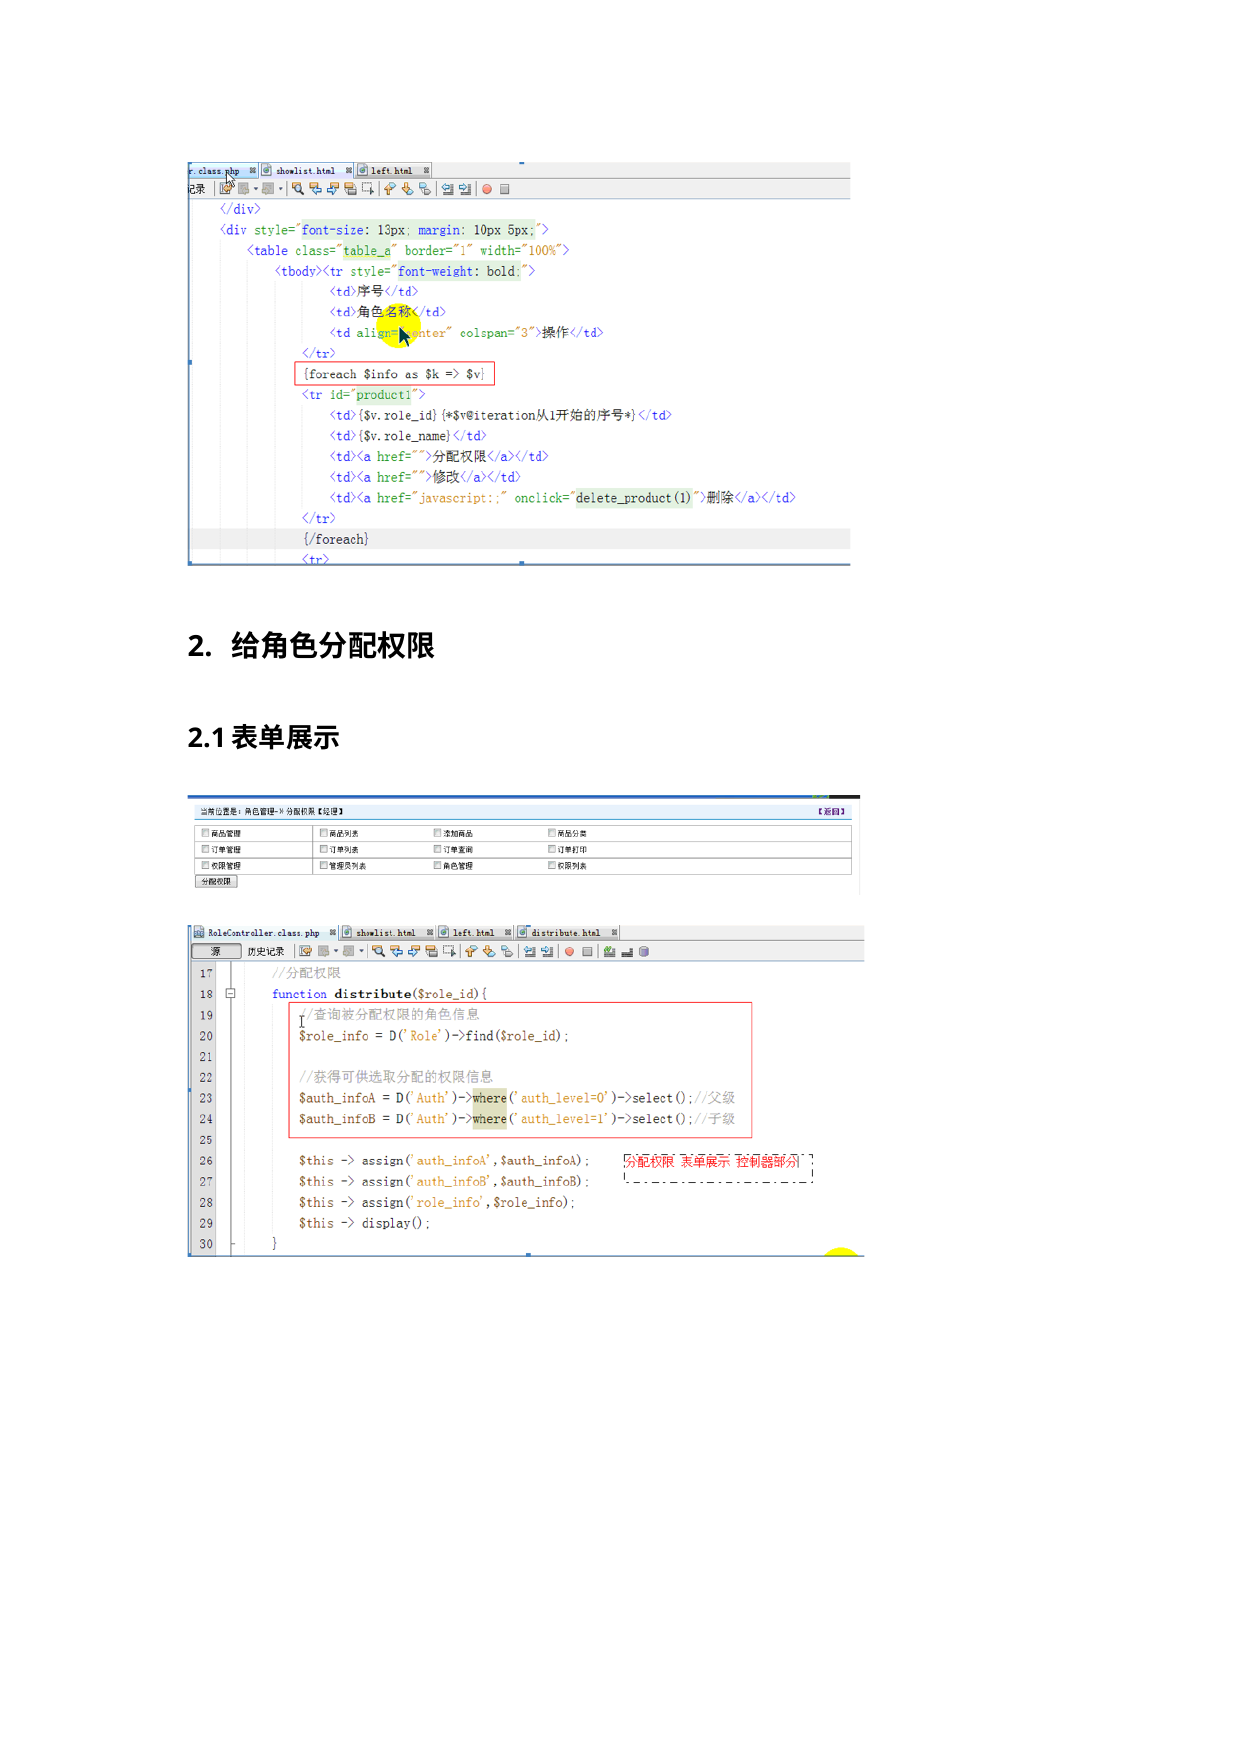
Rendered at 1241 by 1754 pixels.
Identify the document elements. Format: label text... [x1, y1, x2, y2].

text 2.1表单展示 [187, 704, 1053, 769]
picture [187, 795, 861, 895]
picture [187, 162, 851, 566]
list 给角色分配权限 [187, 612, 1053, 677]
picture [187, 925, 865, 1257]
